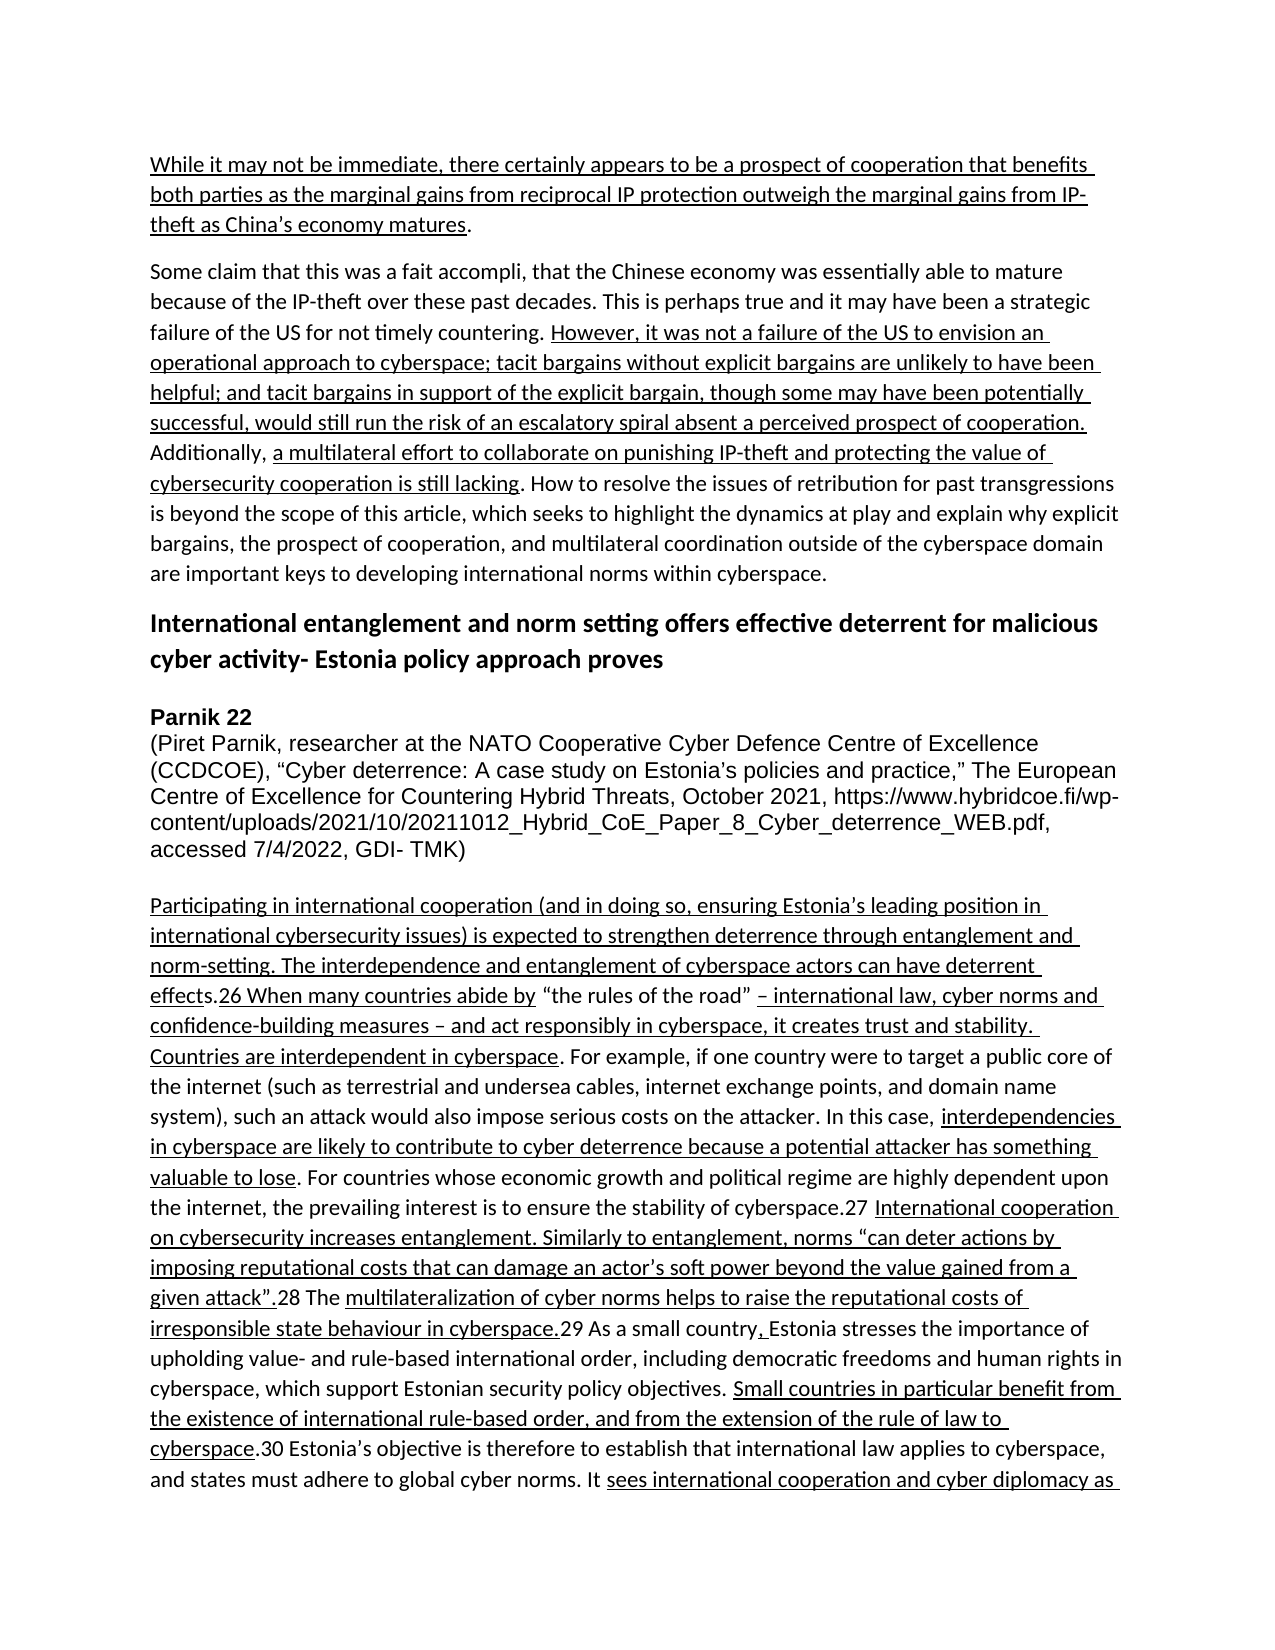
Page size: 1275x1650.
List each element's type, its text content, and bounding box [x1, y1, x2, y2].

text (Piret Parnik, researcher at the NATO Cooperative Cyber Defence Centre of Excellence (CCDCOE), “Cyber deterrence: A case study on Estonia’s policies and practice,” The European Centre of Excellence for Countering Hybrid Threats, October 2021, https://www.hybridcoe.fi/wp-content/uploads/2021/10/20211012_Hybrid_CoE_Paper_8_Cyber_deterrence_WEB.pdf, accessed 7/4/2022, GDI- TMK) [150, 730, 1125, 862]
text Some claim that this was a fait accompli, that the Chinese economy was essentially able to mature because of the IP-theft over these past decades. This is perhaps true and it may have been a strategic failure of the US for not timely countering. However, it was not a failure of the US to envision an operational approach to cyberspace; tacit bargains without explicit bargains are unlikely to have been helpful; and tacit bargains in support of the explicit bargain, though some may have been potentially successful, would still run the risk of an escalatory spiral absent a perceived prospect of cooperation. Additionally, a multilateral effort to collaborate on punishing IP-theft and protecting the value of cybersecurity cooperation is still lacking. How to resolve the issues of retribution for past transgressions is beyond the scope of this article, which seeks to highlight the dynamics at play and explain why explicit bargains, the prospect of cooperation, and multilateral coordination outside of the cyberspace domain are important keys to developing international norms within cyberspace. [150, 257, 1125, 587]
text Parnik 22 [150, 704, 1125, 730]
text While it may not be immediate, there certainly appears to be a prospect of cooperation that benefits both parties as the marginal gains from reciprocal IP protection outweigh the marginal gains from IP-theft as China’s economy matures. [150, 150, 1125, 238]
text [150, 891, 1125, 1493]
subtitle International entanglement and norm setting offers effective deterrent for malicious cyber activity- Estonia policy approach proves [150, 606, 1125, 675]
